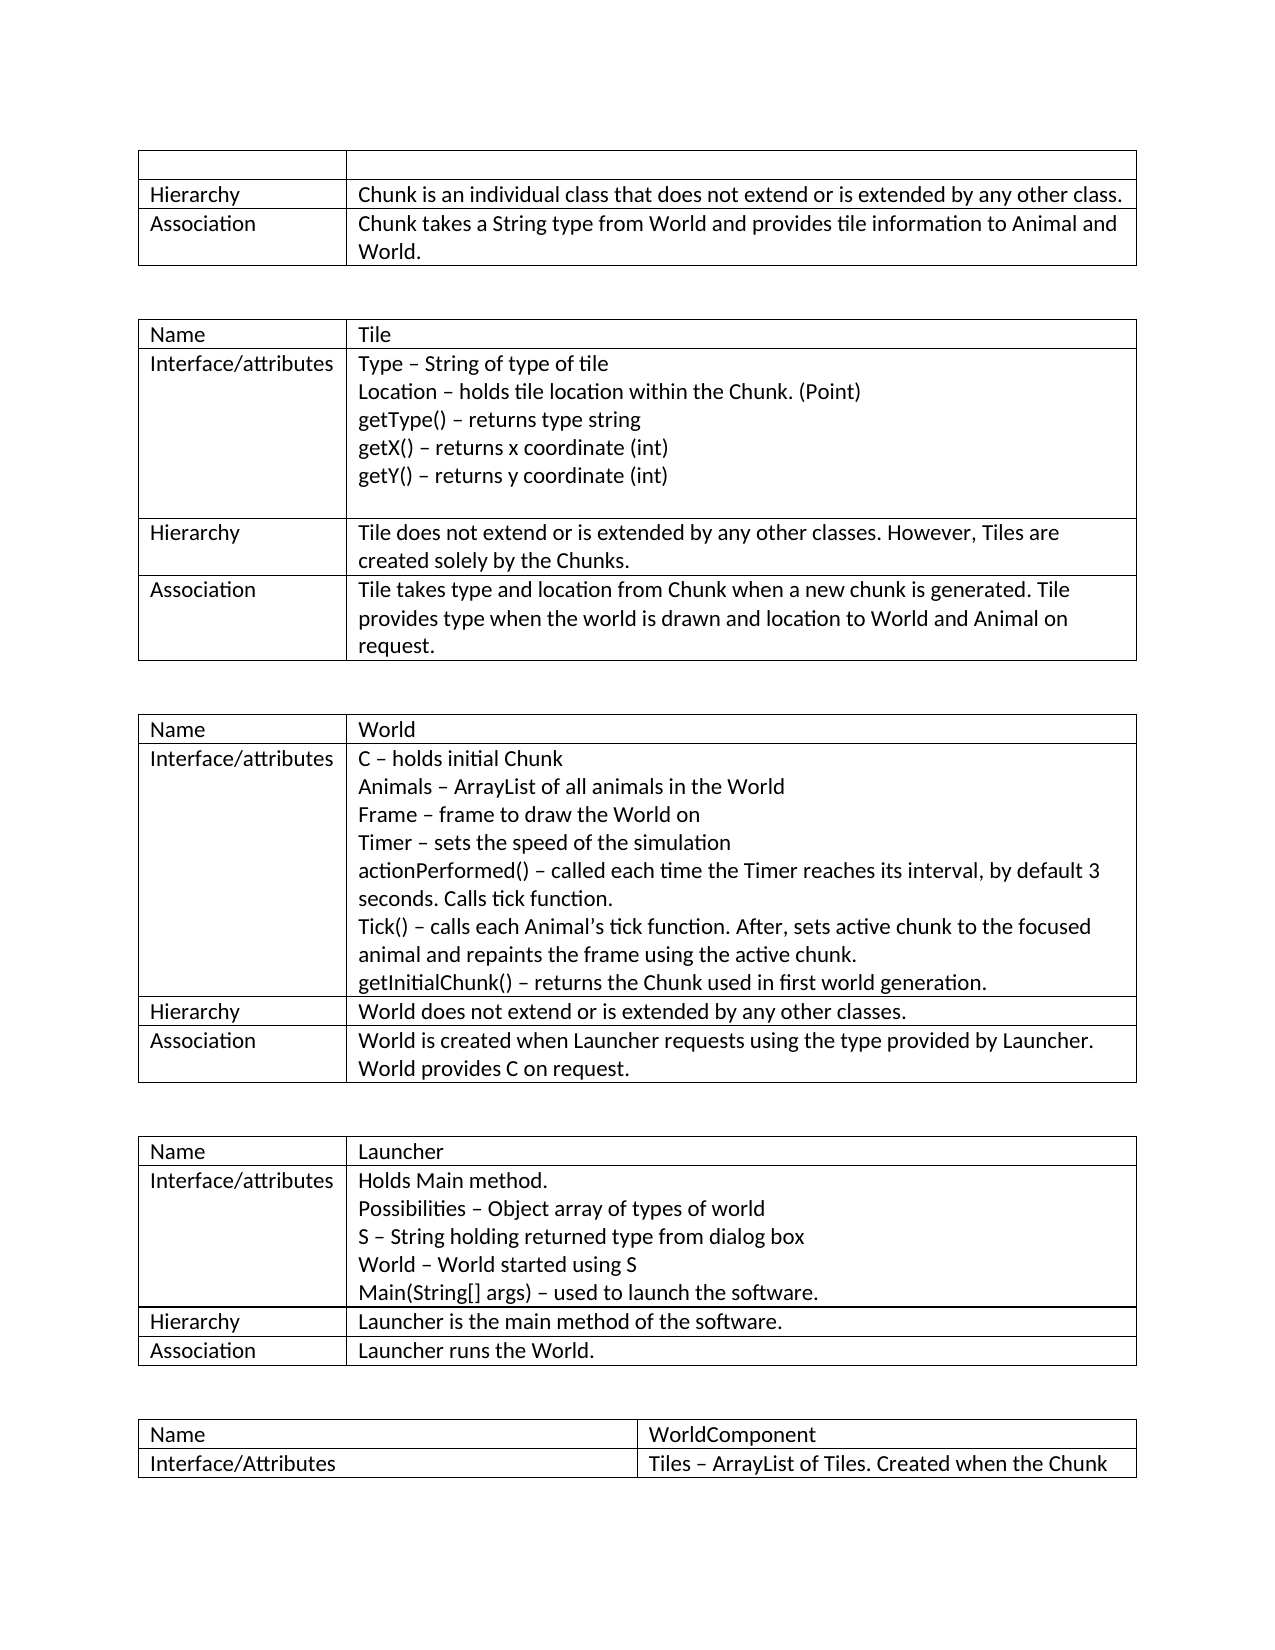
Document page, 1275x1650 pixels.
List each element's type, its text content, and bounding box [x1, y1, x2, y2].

table_cell Association [139, 209, 346, 265]
table_header Name [139, 320, 346, 348]
table_header Name [139, 715, 346, 743]
table_cell Association [139, 1337, 346, 1364]
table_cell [139, 151, 346, 179]
table_cell Interface/attributes [139, 744, 346, 996]
table_cell Launcher runs the World. [347, 1337, 1136, 1364]
table_cell Chunk takes a String type from World and provides tile information to Animal and World. [347, 209, 1136, 265]
table_cell World does not extend or is extended by any other classes. [347, 997, 1136, 1025]
table_header Tile [347, 320, 1136, 348]
table_cell Launcher is the main method of the software. [347, 1308, 1136, 1336]
table_cell Type – String of type of tile Location – holds tile location within the Chunk. (Point) getType() – returns type string getX() – returns x coordinate (int) getY() – returns y coordinate (int) [347, 349, 1136, 517]
table_header Launcher [347, 1137, 1136, 1165]
table_header WorldComponent [638, 1420, 1136, 1448]
table_cell World is created when Launcher requests using the type provided by Launcher. World provides C on request. [347, 1026, 1136, 1082]
table_cell Interface/attributes [139, 349, 346, 517]
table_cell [638, 1449, 1136, 1477]
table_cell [347, 151, 1136, 179]
table_cell Hierarchy [139, 997, 346, 1025]
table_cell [139, 1449, 637, 1477]
table_cell Interface/attributes [139, 1166, 346, 1306]
table_cell Holds Main method. Possibilities – Object array of types of world S – String holding returned type from dialog box World – World started using S Main(String[] args) – used to launch the software. [347, 1166, 1136, 1306]
table_header World [347, 715, 1136, 743]
table_cell Association [139, 576, 346, 660]
table_cell C – holds initial Chunk Animals – ArrayList of all animals in the World Frame – frame to draw the World on Timer – sets the speed of the simulation actionPerformed() – called each time the Timer reaches its interval, by default 3 seconds. Calls tick function. Tick() – calls each Animal’s tick function. After, sets active chunk to the focused animal and repaints the frame using the active chunk. getInitialChunk() – returns the Chunk used in first world generation. [347, 744, 1136, 996]
table_cell Tile does not extend or is extended by any other classes. However, Tiles are created solely by the Chunks. [347, 519, 1136, 574]
table_cell Hierarchy [139, 1308, 346, 1336]
table_cell Hierarchy [139, 519, 346, 574]
table_header Name [139, 1420, 637, 1448]
table_cell Chunk is an individual class that does not extend or is extended by any other class. [347, 180, 1136, 208]
table_cell Hierarchy [139, 180, 346, 208]
table_cell Tile takes type and location from Chunk when a new chunk is generated. Tile provides type when the world is drawn and location to World and Animal on request. [347, 576, 1136, 660]
table_cell Association [139, 1026, 346, 1082]
table_header Name [139, 1137, 346, 1165]
